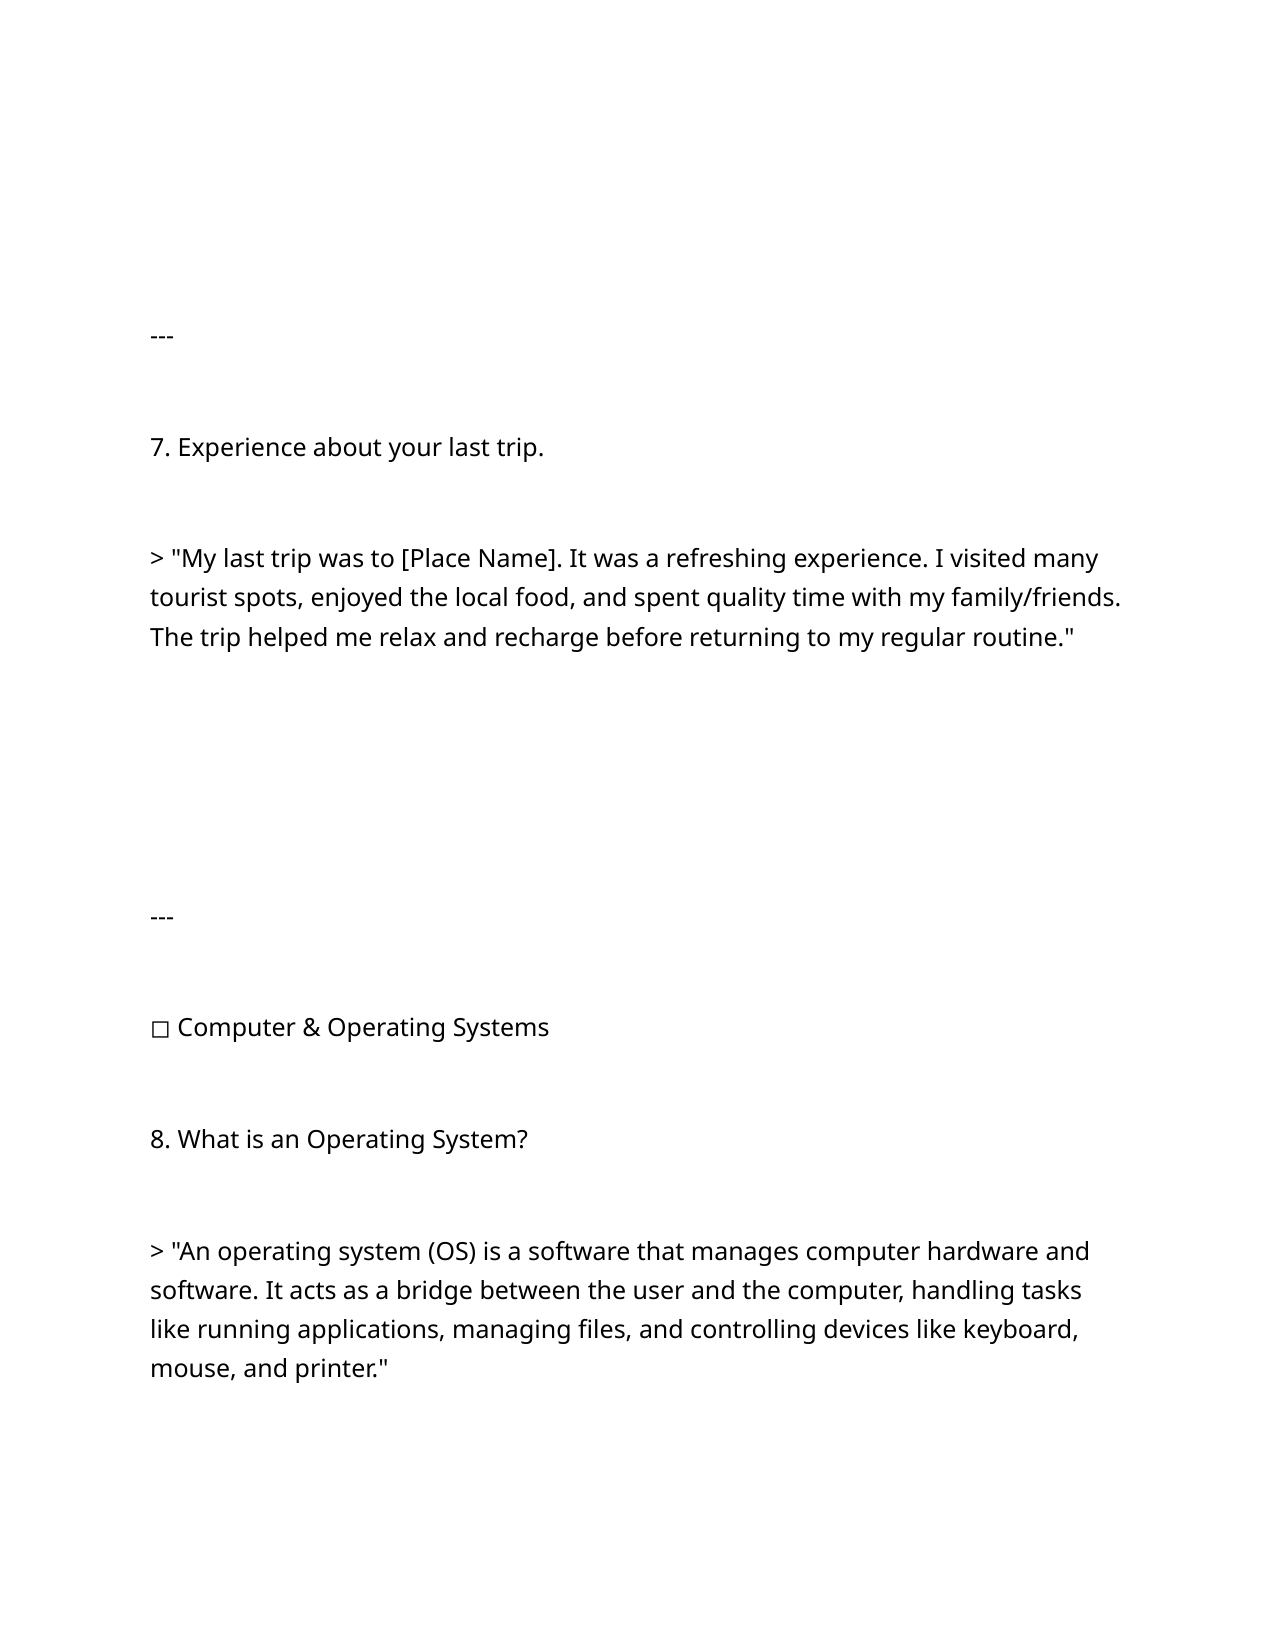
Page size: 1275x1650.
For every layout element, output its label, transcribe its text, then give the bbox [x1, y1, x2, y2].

text 8. What is an Operating System? [150, 1122, 1125, 1156]
text --- [150, 317, 1125, 352]
text ◻ Computer & Operating Systems [150, 1010, 1125, 1044]
text > "My last trip was to [Place Name]. It was a refreshing experience. I visited many tourist spots, enjoyed the local food, and spent quality time with my family/friends. The trip helped me relax and recharge before returning to my regular routine." [150, 541, 1125, 653]
text > "An operating system (OS) is a software that manages computer hardware and software. It acts as a bridge between the user and the computer, handling tasks like running applications, managing files, and controlling devices like keyboard, mouse, and printer." [150, 1233, 1125, 1385]
text --- [150, 898, 1125, 932]
text 7. Experience about your last trip. [150, 429, 1125, 463]
